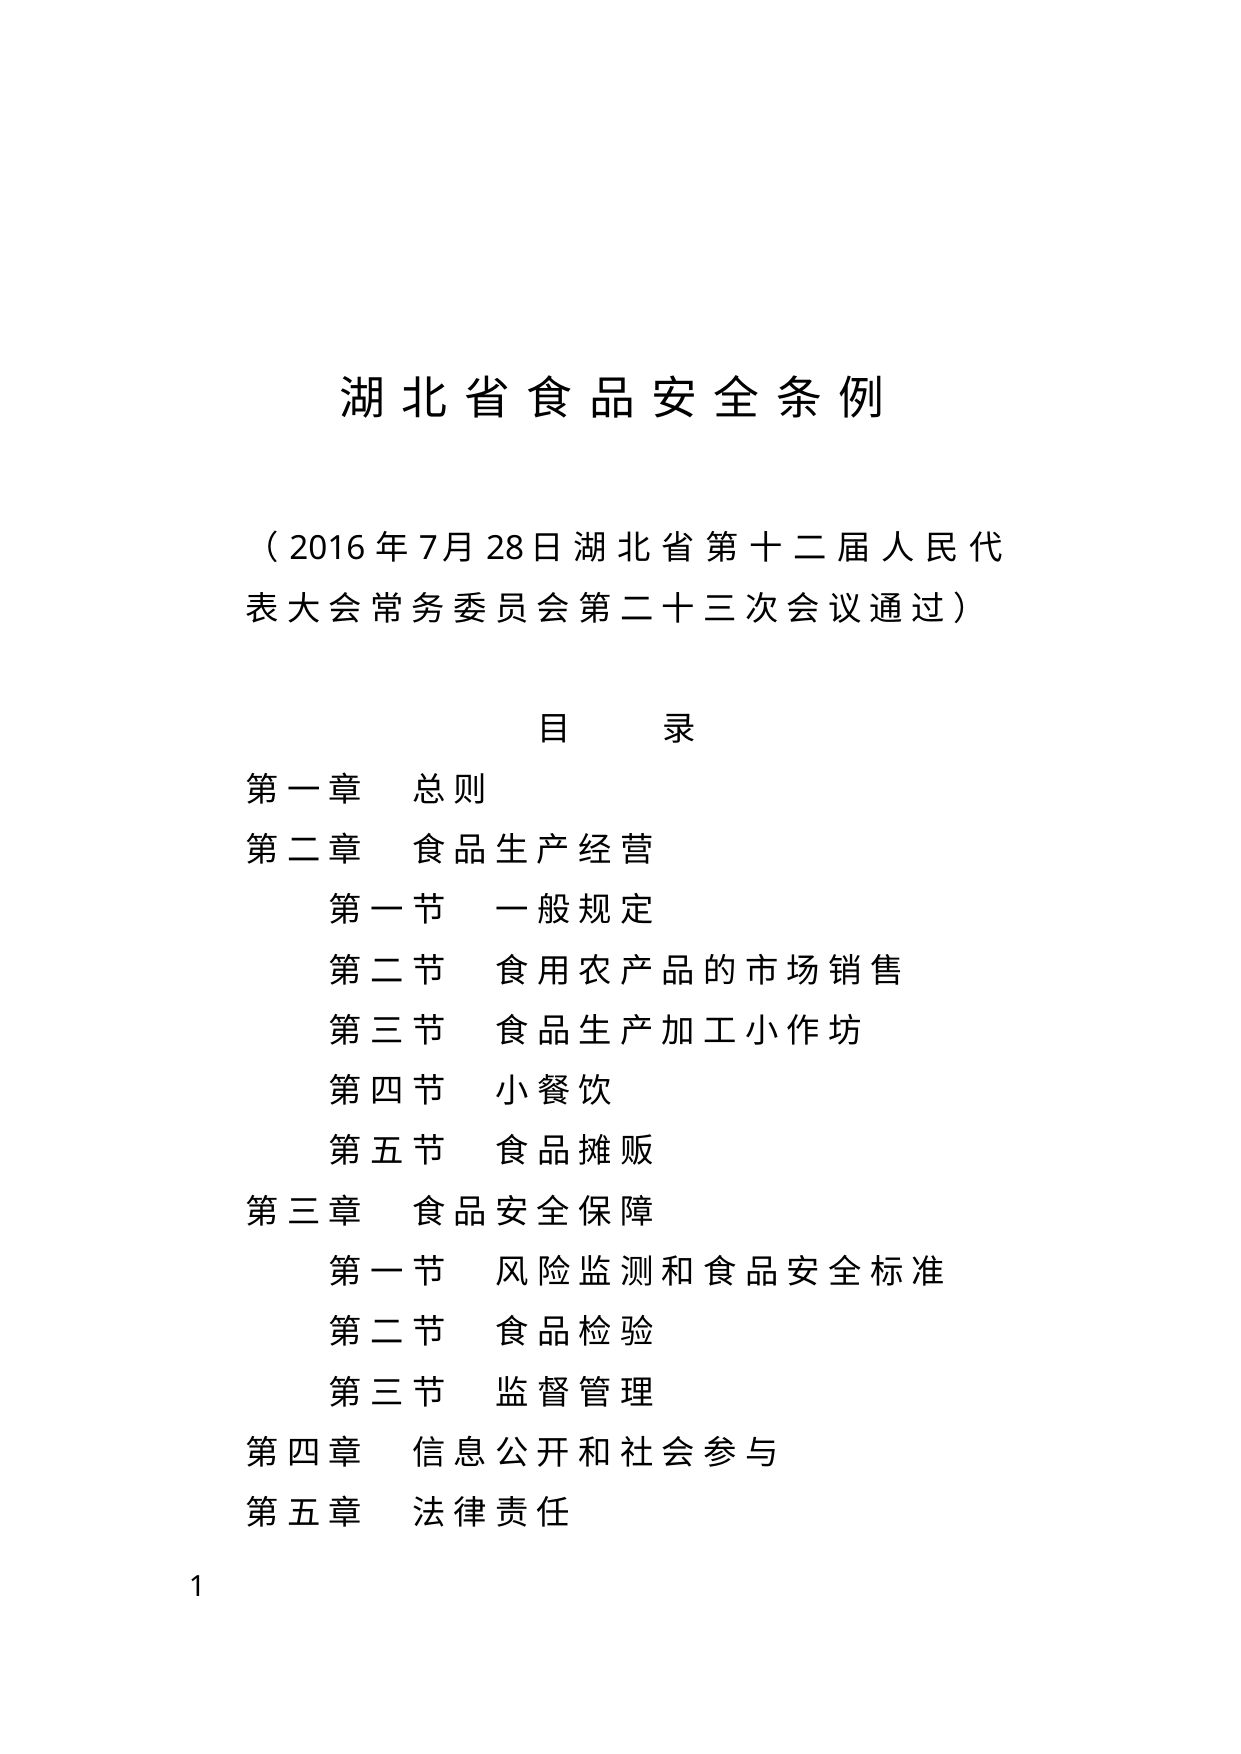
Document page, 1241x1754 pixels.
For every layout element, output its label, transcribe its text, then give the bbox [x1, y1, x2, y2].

text 第四节 小餐饮 [162, 1058, 1078, 1118]
text 目 录 [162, 696, 1078, 756]
text 第三章 食品安全保障 [162, 1178, 1078, 1239]
text 第五节 食品摊贩 [162, 1118, 1078, 1178]
text （2016年7月28日湖北省第十二届人民代表大会常务委员会第二十三次会议通过） [228, 515, 1012, 636]
text 第五章 法律责任 [162, 1480, 1078, 1540]
text 第一节 风险监测和食品安全标准 [162, 1239, 1078, 1299]
text 第二章 食品生产经营 [162, 817, 1078, 877]
text 第一节 一般规定 [162, 877, 1078, 937]
text 第一章 总则 [162, 756, 1078, 817]
text 第二节 食用农产品的市场销售 [162, 937, 1078, 998]
text 第四章 信息公开和社会参与 [162, 1420, 1078, 1480]
text 湖北省食品安全条例 [162, 334, 1078, 455]
text 第三节 食品生产加工小作坊 [162, 998, 1078, 1058]
text 第二节 食品检验 [162, 1299, 1078, 1359]
text 第三节 监督管理 [162, 1359, 1078, 1420]
